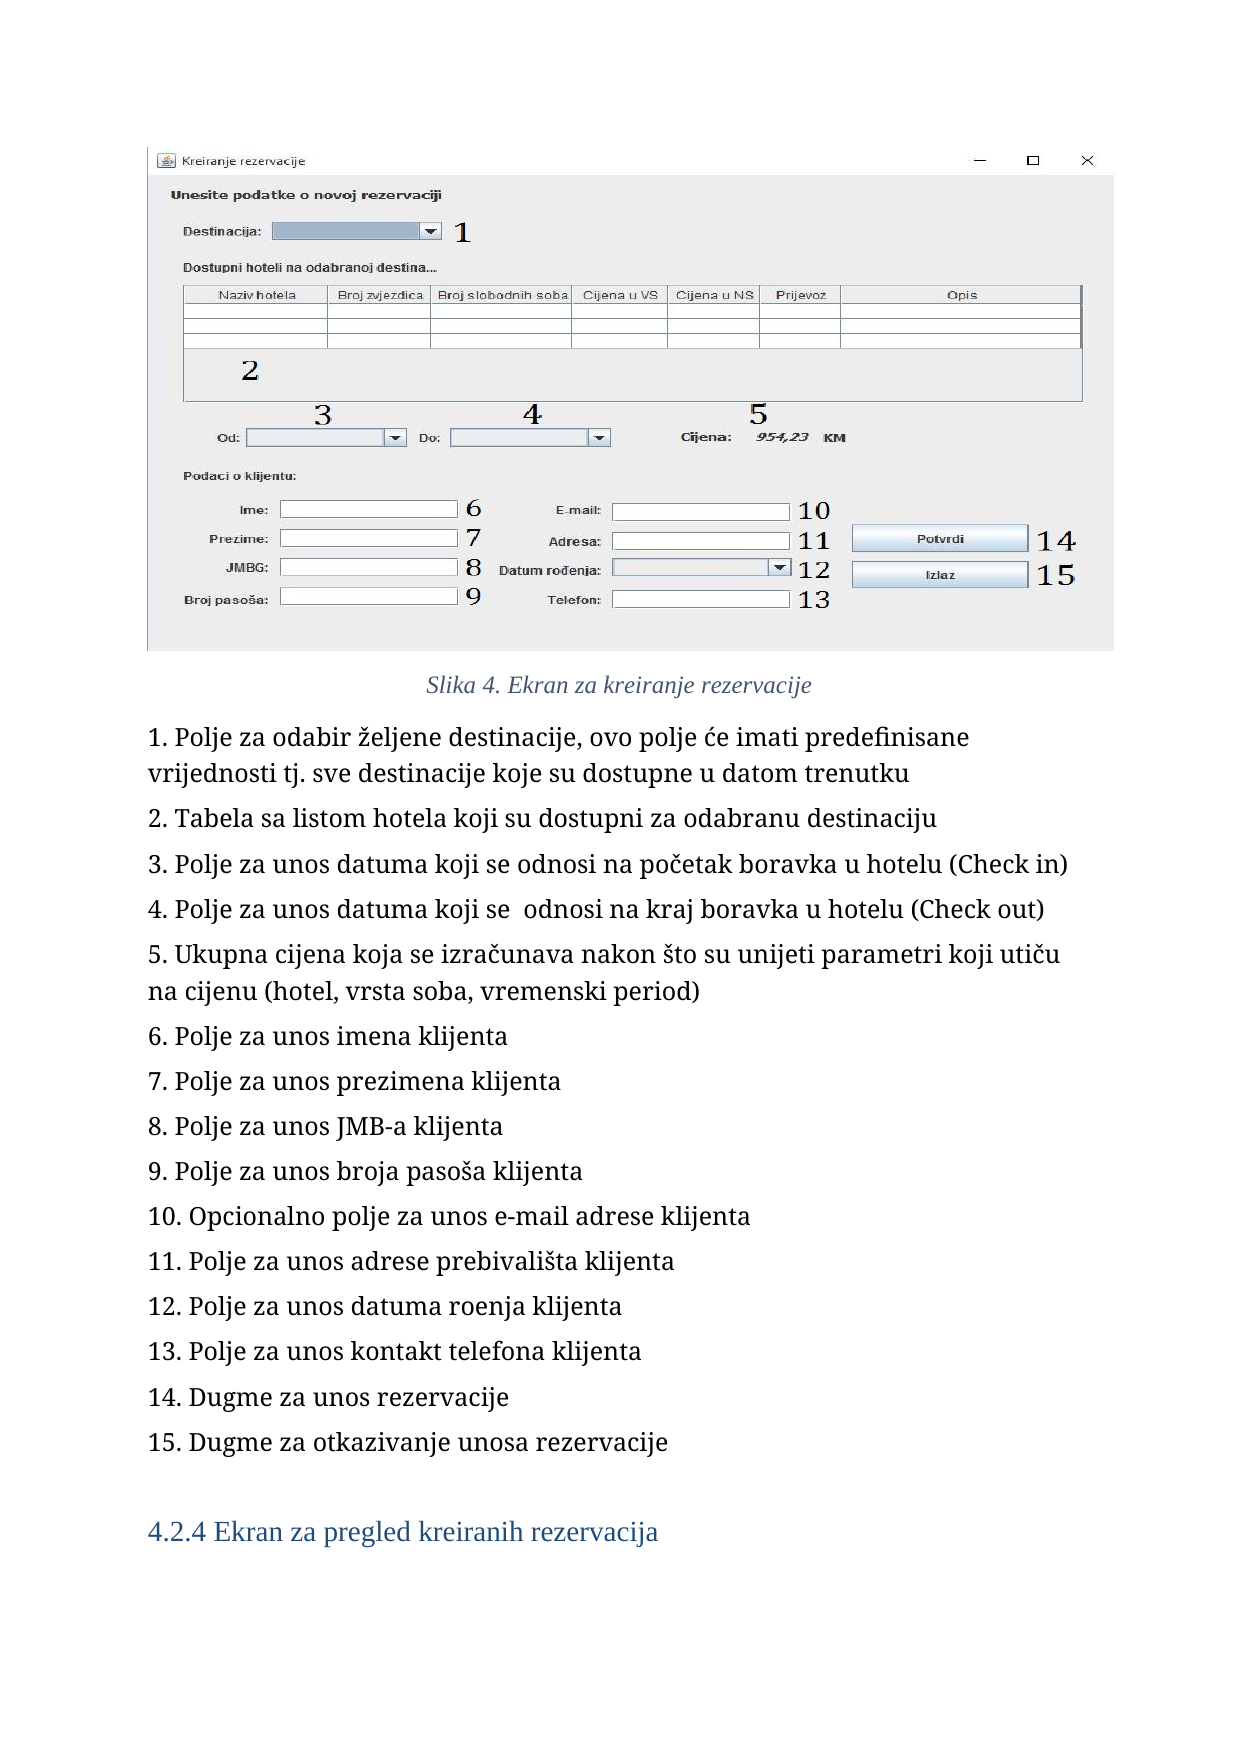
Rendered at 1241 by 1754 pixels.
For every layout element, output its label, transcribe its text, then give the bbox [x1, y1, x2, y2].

text 1. Polje za odabir željene destinacije, ovo polje će imati predefinisane vrijednosti tj. sve destinacije koje su dostupne u datom trenutku [148, 719, 1093, 790]
text 10. Opcionalno polje za unos e-mail adrese klijenta [148, 1199, 1093, 1233]
text 5. Ukupna cijena koja se izračunava nakon što su unijeti parametri koji utiču na cijenu (hotel, vrsta soba, vremenski period) [148, 936, 1093, 1007]
text 12. Polje za unos datuma roenja klijenta [148, 1289, 1093, 1323]
text Slika 4. Ekran za kreiranje rezervacije [148, 670, 1093, 698]
picture [147, 147, 1114, 651]
text 9. Polje za unos broja pasoša klijenta [148, 1154, 1093, 1188]
text 6. Polje za unos imena klijenta [148, 1018, 1093, 1052]
text 11. Polje za unos adrese prebivališta klijenta [148, 1244, 1093, 1278]
text 14. Dugme za unos rezervacije [148, 1379, 1093, 1413]
text 7. Polje za unos prezimena klijenta [148, 1063, 1093, 1097]
text 15. Dugme za otkazivanje unosa rezervacije [148, 1424, 1093, 1458]
text 2. Tabela sa listom hotela koji su dostupni za odabranu destinaciju [148, 801, 1093, 835]
text 13. Polje za unos kontakt telefona klijenta [148, 1334, 1093, 1368]
text 4. Polje za unos datuma koji se odnosi na kraj boravka u hotelu (Check out) [148, 891, 1093, 925]
text 3. Polje za unos datuma koji se odnosi na početak boravka u hotelu (Check in) [148, 846, 1093, 880]
subtitle 4.2.4 Ekran za pregled kreiranih rezervacija [148, 1514, 1093, 1548]
text 8. Polje za unos JMB-a klijenta [148, 1108, 1093, 1143]
